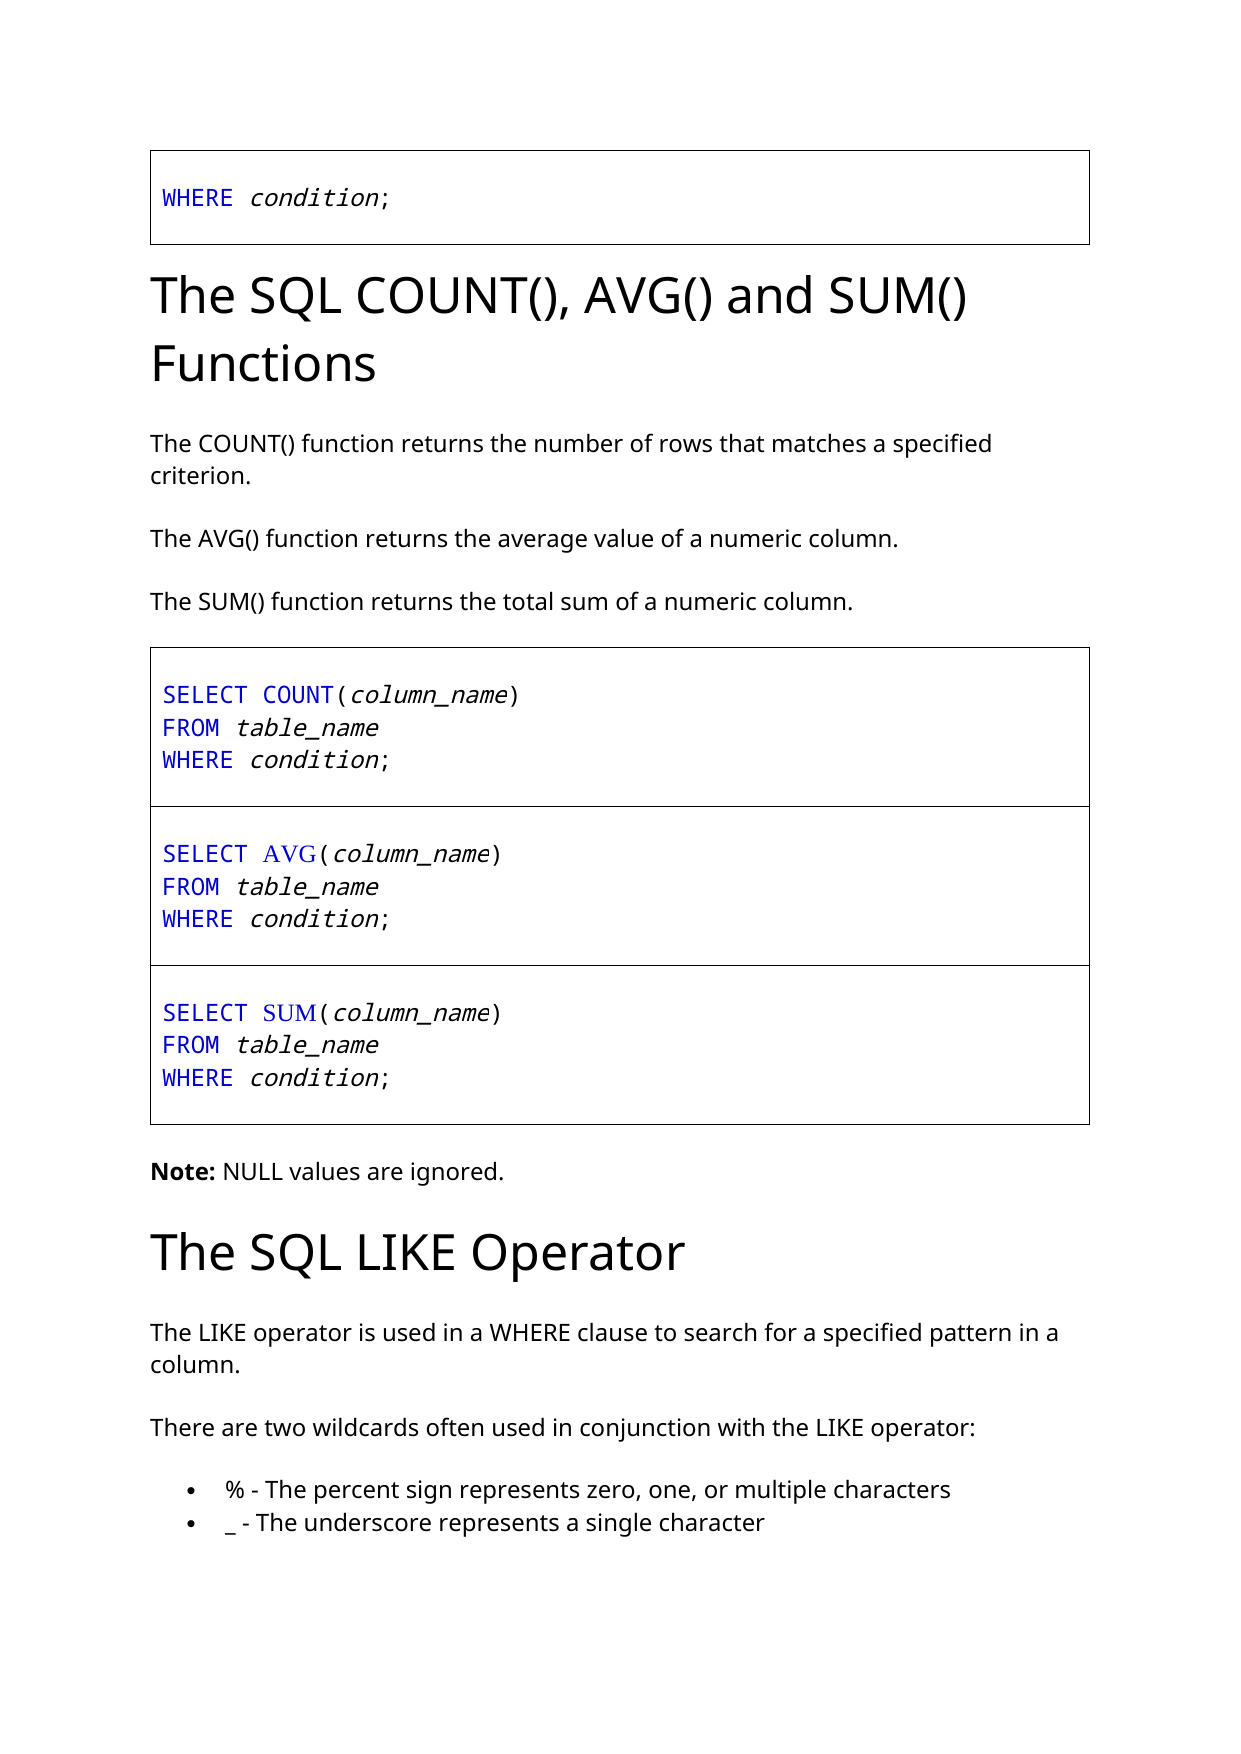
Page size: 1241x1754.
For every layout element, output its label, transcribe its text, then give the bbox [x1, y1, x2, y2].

text The COUNT() function returns the number of rows that matches a specified criterion. [150, 427, 1090, 492]
text Note: NULL values are ignored. [150, 1154, 1090, 1187]
table_cell SELECT SUM(column_name) FROM table_name WHERE condition; [151, 966, 1089, 1123]
text There are two wildcards often used in conjunction with the LIKE operator: [150, 1411, 1090, 1443]
subtitle The SQL COUNT(), AVG() and SUM() Functions [150, 260, 1090, 397]
list _ - The underscore represents a single character [187, 1506, 1090, 1538]
table_header SELECT COUNT(column_name) FROM table_name WHERE condition; [151, 648, 1089, 806]
text The AVG() function returns the average value of a numeric column. [150, 522, 1090, 554]
text The LIKE operator is used in a WHERE clause to search for a specified pattern in a column. [150, 1315, 1090, 1381]
subtitle The SQL LIKE Operator [150, 1217, 1090, 1285]
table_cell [151, 151, 1089, 244]
list % - The percent sign represents zero, one, or multiple characters [187, 1473, 1090, 1506]
table_cell SELECT AVG(column_name) FROM table_name WHERE condition; [151, 807, 1089, 965]
text The SUM() function returns the total sum of a numeric column. [150, 584, 1090, 617]
